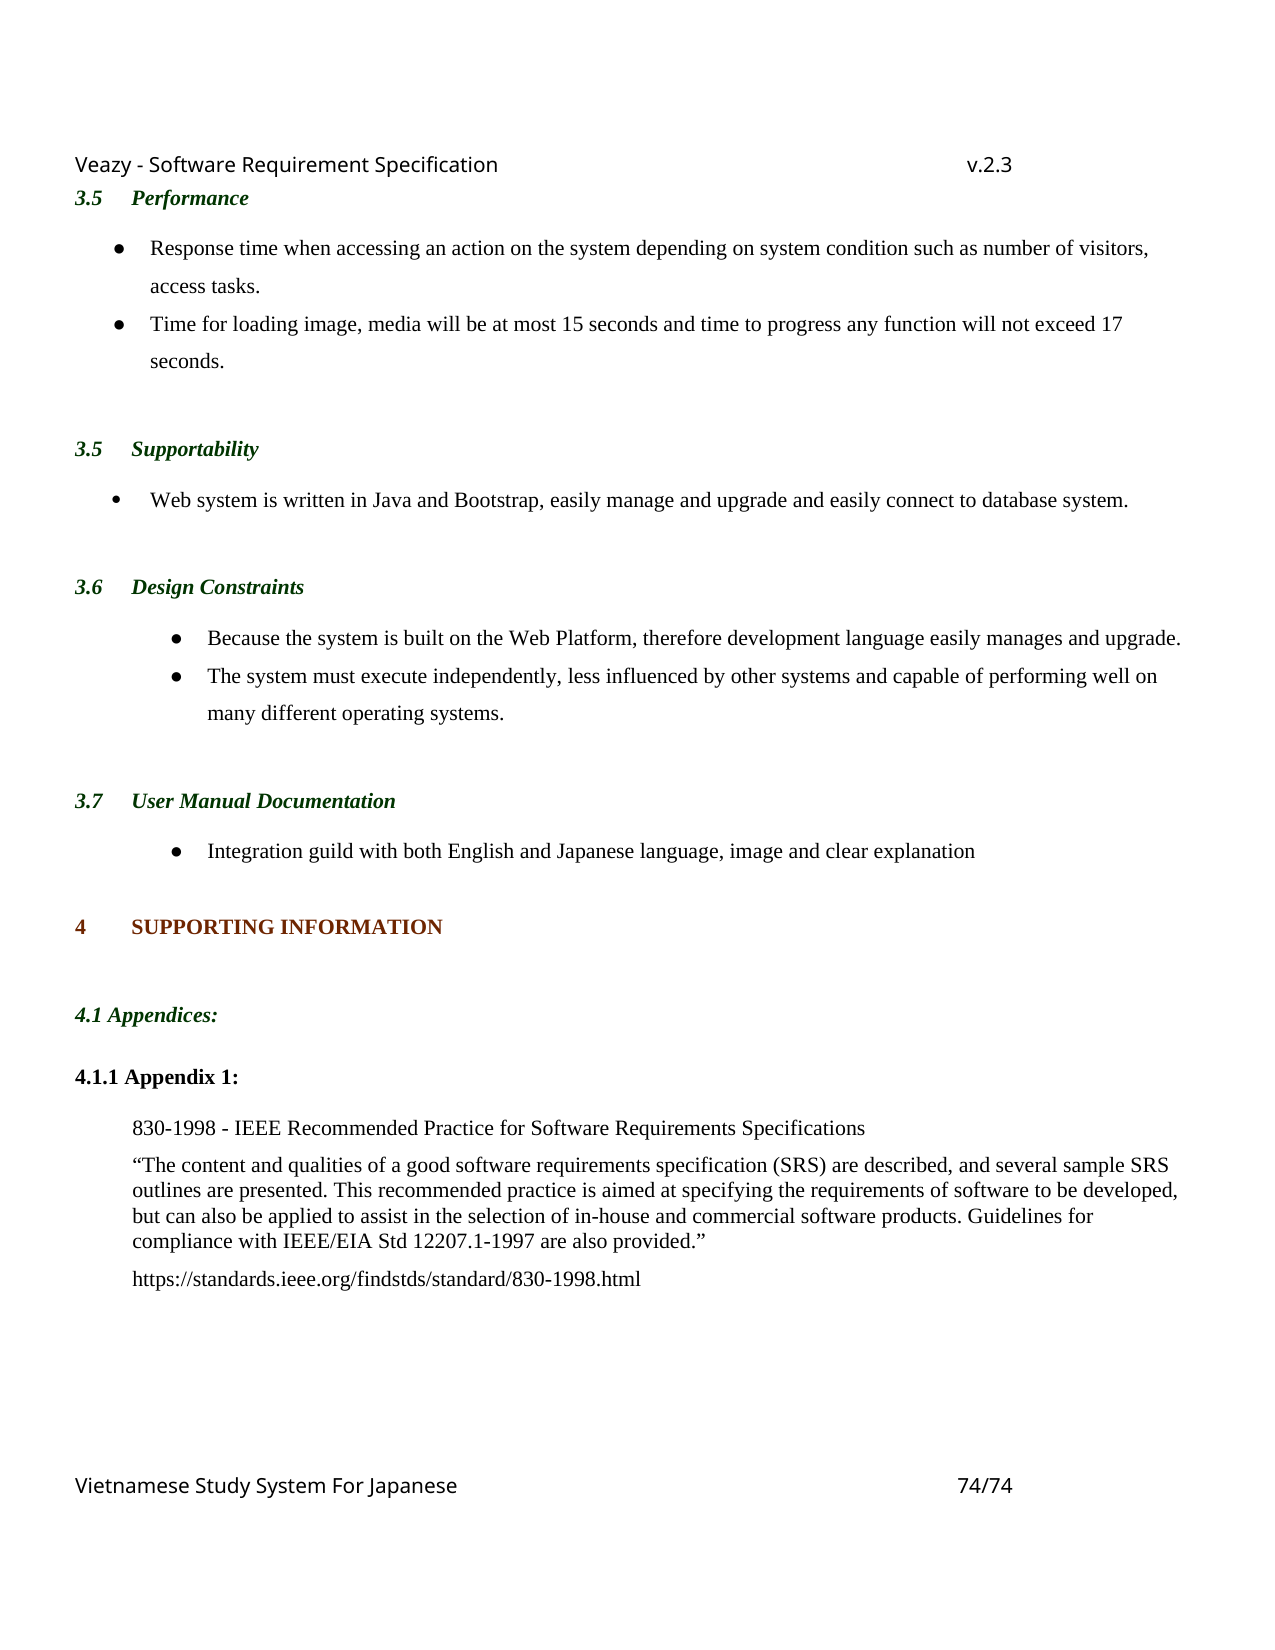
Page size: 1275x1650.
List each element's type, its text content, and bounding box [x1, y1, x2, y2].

subtitle Performance [75, 185, 1200, 210]
subtitle 4.1.1 Appendix 1: [75, 1064, 1200, 1089]
text 830-1998 - IEEE Recommended Practice for Software Requirements Specifications [132, 1114, 1200, 1140]
list The system must execute independently, less influenced by other systems and capable of performing well on many different operating systems. [169, 662, 1200, 726]
text “The content and qualities of a good software requirements specification (SRS) are described, and several sample SRS outlines are presented. This recommended practice is aimed at specifying the requirements of software to be developed, but can also be applied to assist in the selection of in-house and commercial software products. Guidelines for compliance with IEEE/EIA Std 12207.1-1997 are also provided.” [132, 1152, 1200, 1253]
subtitle SUPPORTING INFORMATION [75, 914, 1200, 939]
list Because the system is built on the Web Platform, therefore development language easily manages and upgrade. [169, 624, 1200, 650]
list Time for loading image, media will be at most 15 seconds and time to progress any function will not exceed 17 seconds. [112, 311, 1200, 374]
text https://standards.ieee.org/findstds/standard/830-1998.html [132, 1266, 1200, 1291]
list Response time when accessing an action on the system depending on system condition such as number of visitors, access tasks. [112, 235, 1200, 298]
subtitle User Manual Documentation [75, 788, 1200, 813]
subtitle 4.1 Appendices: [75, 1002, 1200, 1027]
subtitle Design Constraints [75, 574, 1200, 599]
subtitle Supportability [75, 436, 1200, 462]
list Integration guild with both English and Japanese language, image and clear explanation [169, 838, 1200, 864]
list Web system is written in Java and Bootstrap, easily manage and upgrade and easily connect to database system. [112, 487, 1200, 512]
